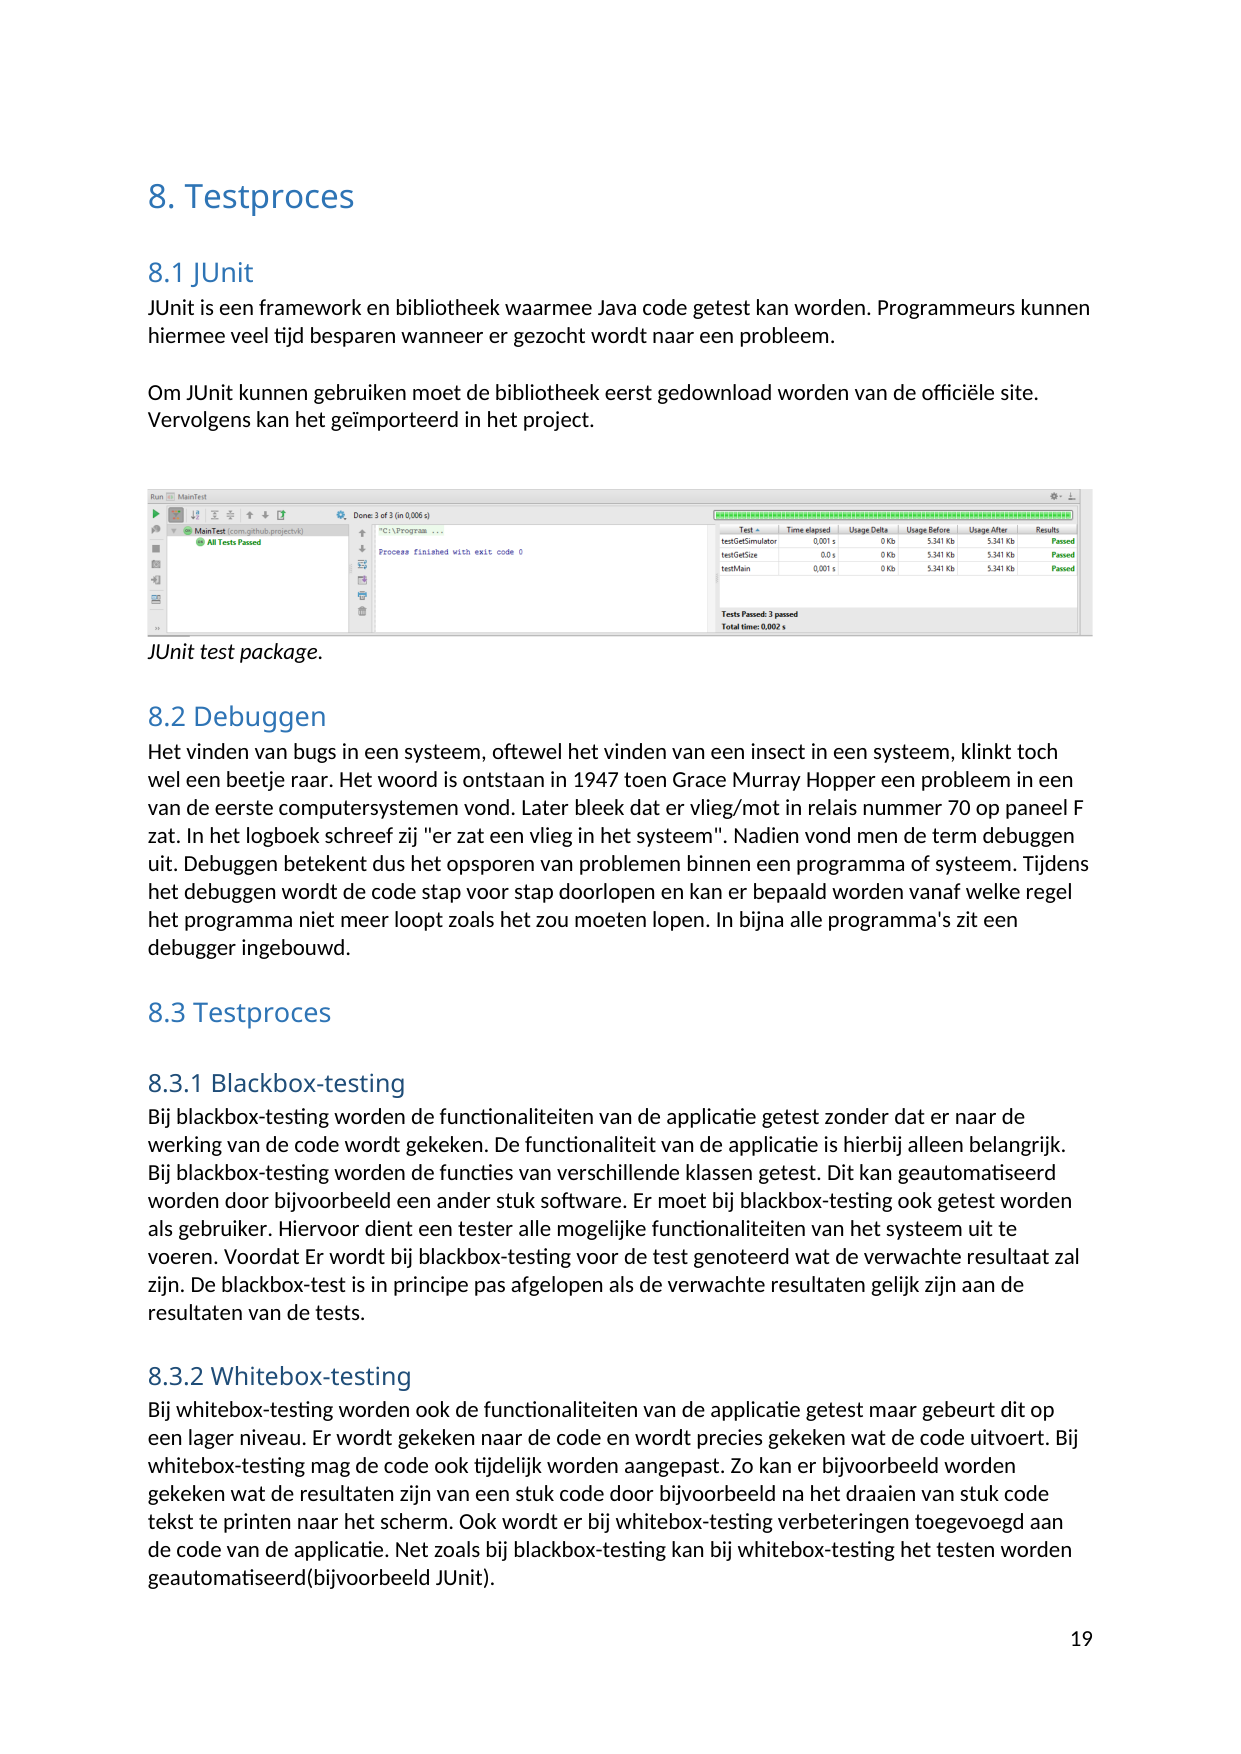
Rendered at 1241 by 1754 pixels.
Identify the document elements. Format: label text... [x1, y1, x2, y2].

subtitle 8.3.2 Whitebox-testing [148, 1358, 1093, 1393]
text JUnit test package. [148, 637, 1093, 665]
text Het vinden van bugs in een systeem, oftewel het vinden van een insect in een systeem, klinkt toch wel een beetje raar. Het woord is ontstaan in 1947 toen Grace Murray Hopper een probleem in een van de eerste computersystemen vond. Later bleek dat er vlieg/mot in relais nummer 70 op paneel F zat. In het logboek schreef zij "er zat een vlieg in het systeem". Nadien vond men de term debuggen uit. Debuggen betekent dus het opsporen van problemen binnen een programma of systeem. Tijdens het debuggen wordt de code stap voor stap doorlopen en kan er bepaald worden vanaf welke regel het programma niet meer loopt zoals het zou moeten lopen. In bijna alle programma's zit een debugger ingebouwd. [148, 737, 1093, 961]
picture [147, 489, 1093, 637]
text JUnit is een framework en bibliotheek waarmee Java code getest kan worden. Programmeurs kunnen hiermee veel tijd besparen wanneer er gezocht wordt naar een probleem. [148, 293, 1093, 349]
subtitle 8.3.1 Blackbox-testing [148, 1065, 1093, 1099]
text Om JUnit kunnen gebruiken moet de bibliotheek eerst gedownload worden van de officiële site. Vervolgens kan het geïmporteerd in het project. [148, 378, 1093, 434]
subtitle 8.2 Debuggen [148, 697, 1093, 734]
subtitle 8. Testproces [148, 173, 1093, 218]
text Bij blackbox-testing worden de functionaliteiten van de applicatie getest zonder dat er naar de werking van de code wordt gekeken. De functionaliteit van de applicatie is hierbij alleen belangrijk. Bij blackbox-testing worden de functies van verschillende klassen getest. Dit kan geautomatiseerd worden door bijvoorbeeld een ander stuk software. Er moet bij blackbox-testing ook getest worden als gebruiker. Hiervoor dient een tester alle mogelijke functionaliteiten van het systeem uit te voeren. Voordat Er wordt bij blackbox-testing voor de test genoteerd wat de verwachte resultaat zal zijn. De blackbox-test is in principe pas afgelopen als de verwachte resultaten gelijk zijn aan de resultaten van de tests. [148, 1102, 1093, 1326]
subtitle 8.3 Testproces [148, 993, 1093, 1030]
text Bij whitebox-testing worden ook de functionaliteiten van de applicatie getest maar gebeurt dit op een lager niveau. Er wordt gekeken naar de code en wordt precies gekeken wat de code uitvoert. Bij whitebox-testing mag de code ook tijdelijk worden aangepast. Zo kan er bijvoorbeeld worden gekeken wat de resultaten zijn van een stuk code door bijvoorbeeld na het draaien van stuk code tekst te printen naar het scherm. Ook wordt er bij whitebox-testing verbeteringen toegevoegd aan de code van de applicatie. Net zoals bij blackbox-testing kan bij whitebox-testing het testen worden geautomatiseerd(bijvoorbeeld JUnit). [148, 1395, 1093, 1591]
subtitle 8.1 JUnit [148, 254, 1093, 291]
